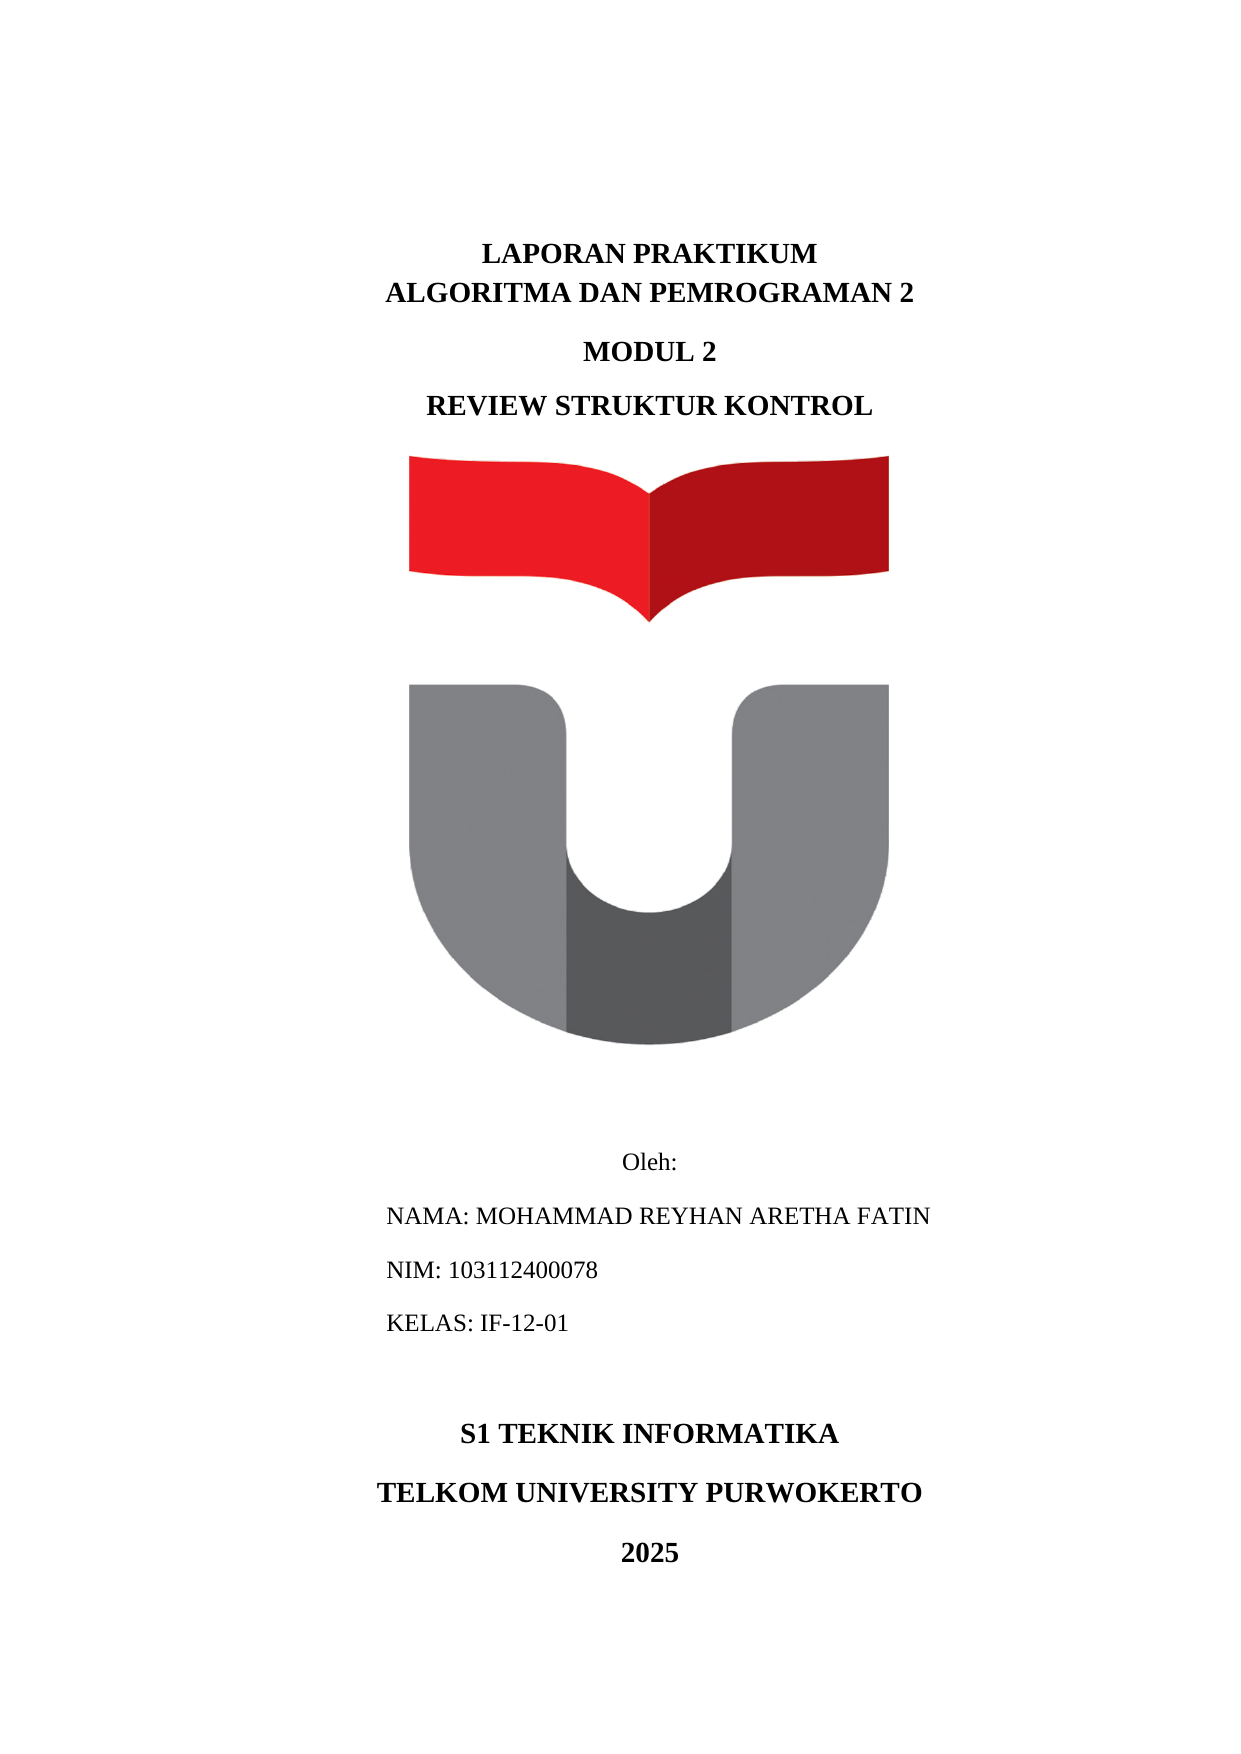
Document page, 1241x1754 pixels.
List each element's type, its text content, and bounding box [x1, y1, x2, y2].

text TELKOM UNIVERSITY PURWOKERTO [236, 1476, 1063, 1509]
text MODUL 2 [236, 334, 1063, 368]
text LAPORAN PRAKTIKUM ALGORITMA DAN PEMROGRAMAN 2 [236, 236, 1063, 308]
text 2025 [236, 1535, 1063, 1568]
text Oleh: [236, 1147, 1063, 1176]
text NIM: 103112400078 [386, 1255, 1063, 1283]
text KELAS: IF-12-01 [386, 1308, 1063, 1337]
text REVIEW STRUKTUR KONTROL [236, 388, 1063, 422]
text S1 TEKNIK INFORMATIKA [236, 1416, 1063, 1450]
picture [363, 442, 936, 1069]
text NAMA: MOHAMMAD REYHAN ARETHA FATIN [386, 1201, 1063, 1229]
